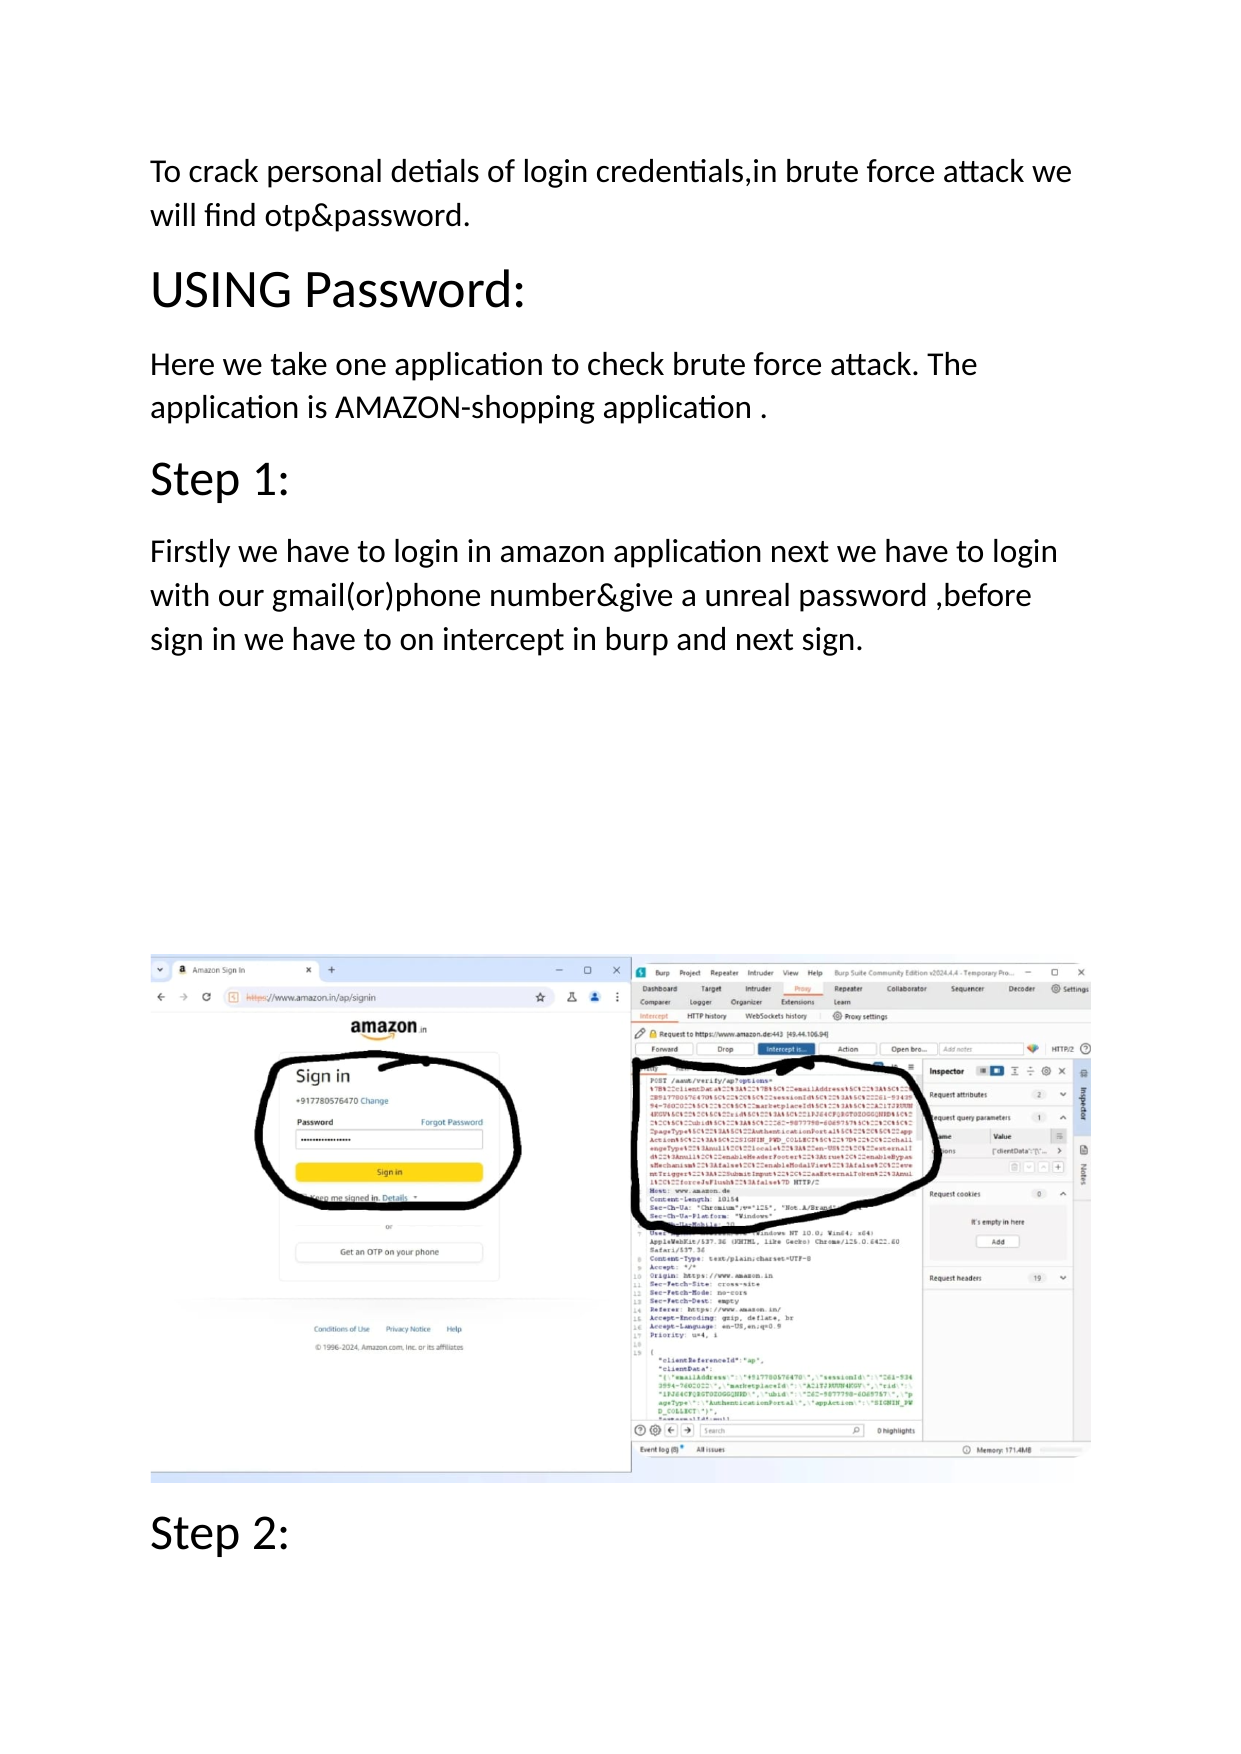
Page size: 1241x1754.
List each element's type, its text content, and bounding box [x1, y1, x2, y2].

picture [152, 954, 1091, 1483]
text USING Password: [150, 254, 1090, 321]
text Firstly we have to login in amazon application next we have to login with our gmail(or)phone number&give a unreal password ,before sign in we have to on intercept in burp and next sign. [150, 530, 1090, 658]
text Here we take one application to check brute force attack. The application is AMAZON-shopping application . [150, 343, 1090, 427]
text To crack personal detials of login credentials,in brute force attack we will find otp&password. [150, 150, 1090, 235]
text Step 1: [150, 447, 1090, 508]
text Step 2: [150, 1501, 1090, 1562]
